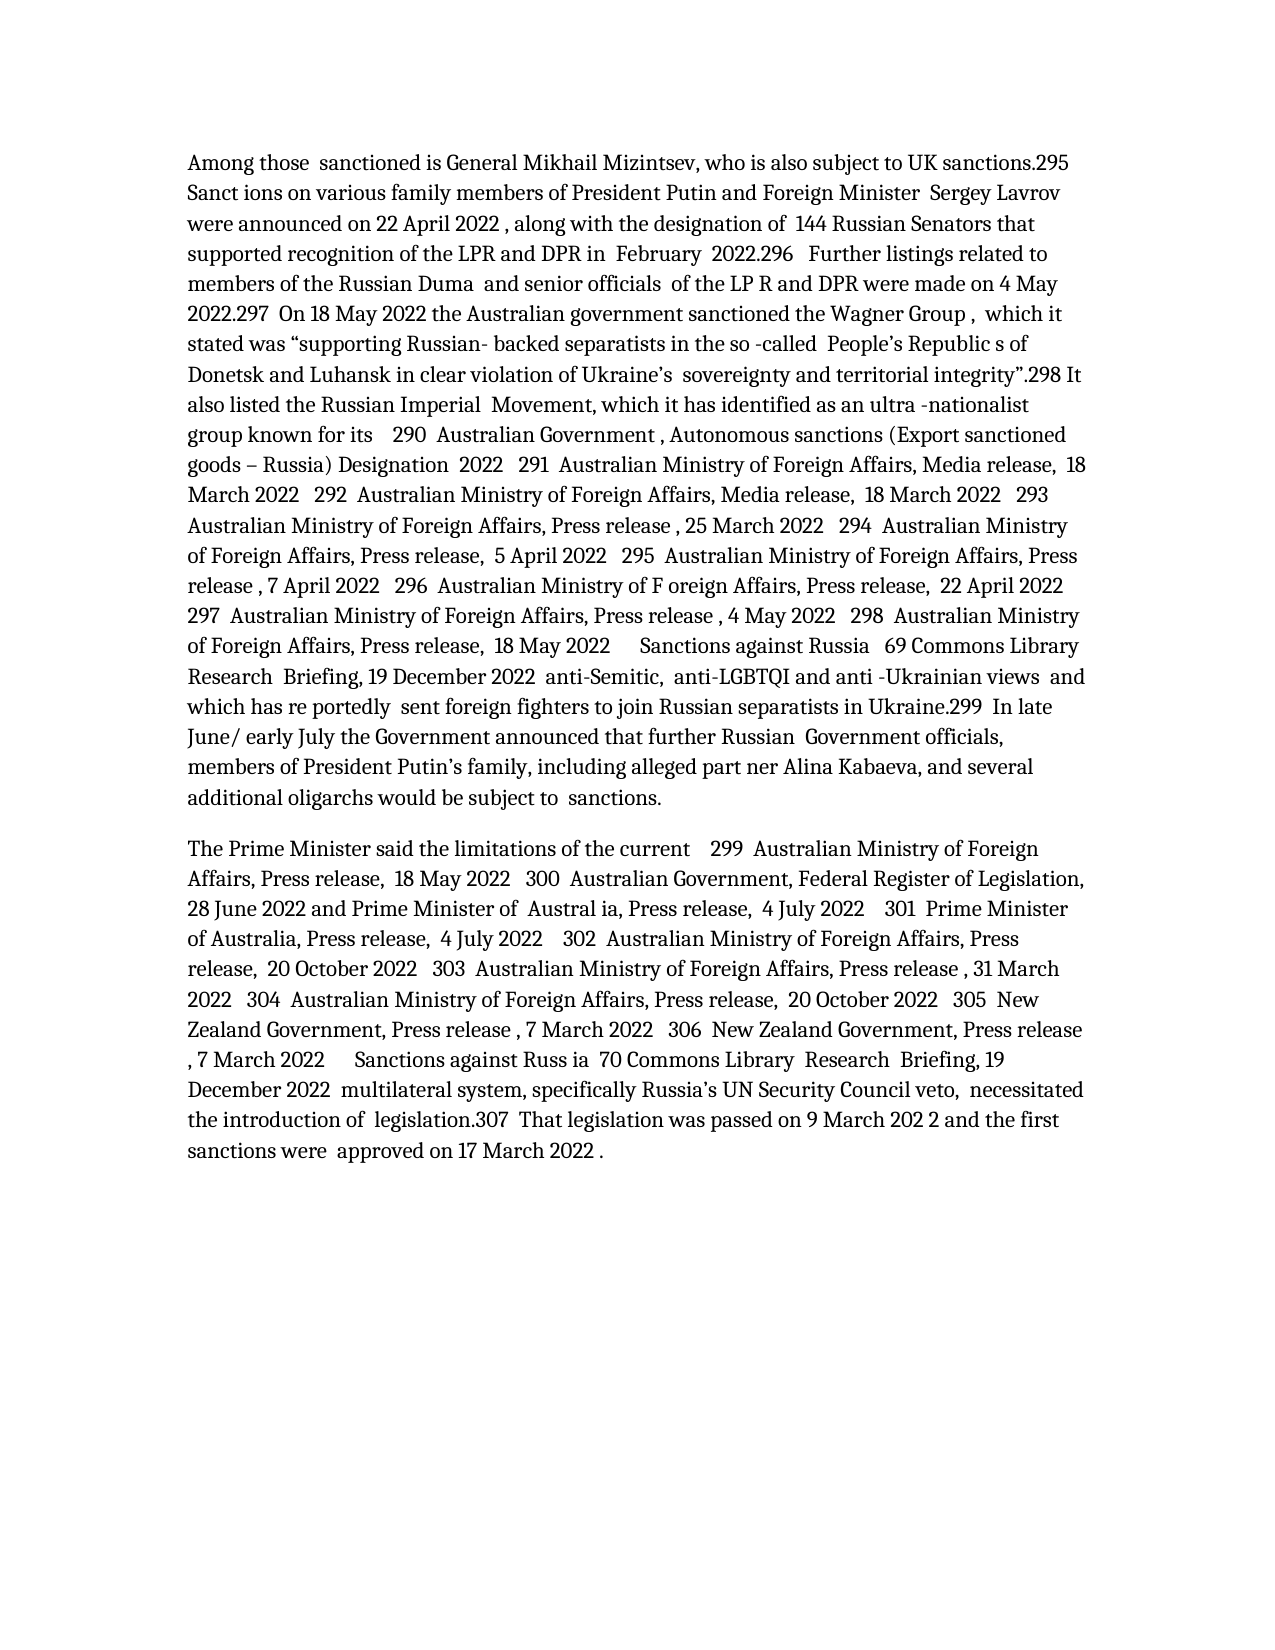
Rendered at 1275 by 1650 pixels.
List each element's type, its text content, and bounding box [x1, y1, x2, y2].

text The Prime Minister said the limitations of the current 299 Australian Ministry of Foreign Affairs, Press release, 18 May 2022 300 Australian Government, Federal Register of Legislation, 28 June 2022 and Prime Minister of Austral ia, Press release, 4 July 2022 301 Prime Minister of Australia, Press release, 4 July 2022 302 Australian Ministry of Foreign Affairs, Press release, 20 October 2022 303 Australian Ministry of Foreign Affairs, Press release , 31 March 2022 304 Australian Ministry of Foreign Affairs, Press release, 20 October 2022 305 New Zealand Government, Press release , 7 March 2022 306 New Zealand Government, Press release , 7 March 2022 Sanctions against Russ ia 70 Commons Library Research Briefing, 19 December 2022 multilateral system, specifically Russia’s UN Security Council veto, necessitated the introduction of legislation.307 That legislation was passed on 9 March 202 2 and the first sanctions were approved on 17 March 2022 . [187, 835, 1087, 1164]
text Among those sanctioned is General Mikhail Mizintsev, who is also subject to UK sanctions.295 Sanct ions on various family members of President Putin and Foreign Minister Sergey Lavrov were announced on 22 April 2022 , along with the designation of 144 Russian Senators that supported recognition of the LPR and DPR in February 2022.296 Further listings related to members of the Russian Duma and senior officials of the LP R and DPR were made on 4 May 2022.297 On 18 May 2022 the Australian government sanctioned the Wagner Group , which it stated was “supporting Russian- backed separatists in the so -called People’s Republic s of Donetsk and Luhansk in clear violation of Ukraine’s sovereignty and territorial integrity”.298 It also listed the Russian Imperial Movement, which it has identified as an ultra -nationalist group known for its 290 Australian Government , Autonomous sanctions (Export sanctioned goods – Russia) Designation 2022 291 Australian Ministry of Foreign Affairs, Media release, 18 March 2022 292 Australian Ministry of Foreign Affairs, Media release, 18 March 2022 293 Australian Ministry of Foreign Affairs, Press release , 25 March 2022 294 Australian Ministry of Foreign Affairs, Press release, 5 April 2022 295 Australian Ministry of Foreign Affairs, Press release , 7 April 2022 296 Australian Ministry of F oreign Affairs, Press release, 22 April 2022 297 Australian Ministry of Foreign Affairs, Press release , 4 May 2022 298 Australian Ministry of Foreign Affairs, Press release, 18 May 2022 Sanctions against Russia 69 Commons Library Research Briefing, 19 December 2022 anti-Semitic, anti-LGBTQI and anti -Ukrainian views and which has re portedly sent foreign fighters to join Russian separatists in Ukraine.299 In late June/ early July the Government announced that further Russian Government officials, members of President Putin’s family, including alleged part ner Alina Kabaeva, and several additional oligarchs would be subject to sanctions. [187, 150, 1087, 811]
